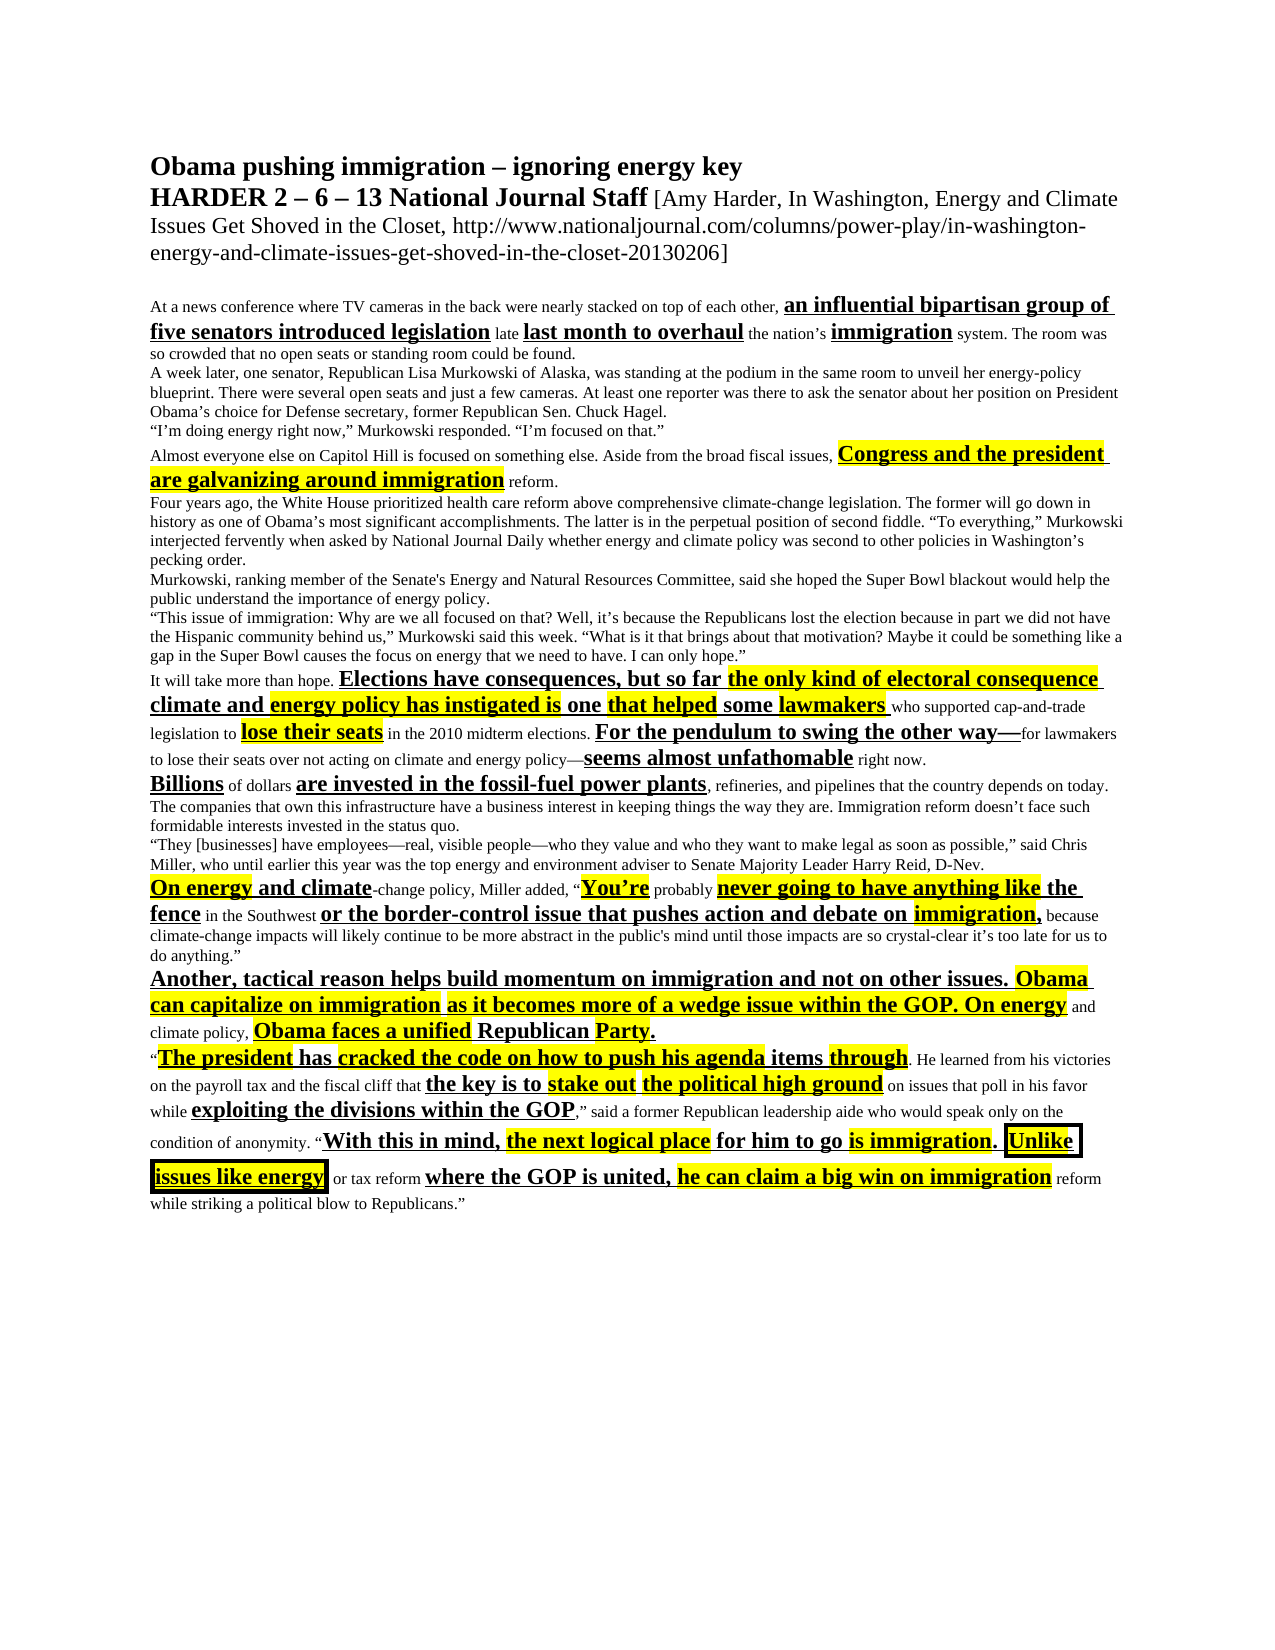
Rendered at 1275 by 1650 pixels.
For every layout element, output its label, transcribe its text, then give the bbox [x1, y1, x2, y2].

text “I’m doing energy right now,” Murkowski responded. “I’m focused on that.” [150, 421, 1125, 440]
text Billions of dollars are invested in the fossil-fuel power plants, refineries, and pipelines that the country depends on today. The companies that own this infrastructure have a business interest in keeping things the way they are. Immigration reform doesn’t face such formidable interests invested in the status quo. [150, 771, 1125, 835]
text Another, tactical reason helps build momentum on immigration and not on other issues. Obama can capitalize on immigration as it becomes more of a wedge issue within the GOP. On energy and climate policy, Obama faces a unified Republican Party. [150, 964, 1125, 1044]
text A week later, one senator, Republican Lisa Murkowski of Alaska, was standing at the podium in the same room to unveil her energy-policy blueprint. There were several open seats and just a few cameras. At least one reporter was there to ask the senator about her position on President Obama’s choice for Defense secretary, former Republican Sen. Chuck Hagel. [150, 363, 1125, 421]
subtitle Obama pushing immigration – ignoring energy key [150, 150, 1125, 181]
text “The president has cracked the code on how to push his agenda items through. He learned from his victories on the payroll tax and the fiscal cliff that the key is to stake out the political high ground on issues that poll in his favor while exploiting the divisions within the GOP,” said a former Republican leadership aide who would speak only on the condition of anonymity. “With this in mind, the next logical place for him to go is immigration. Unlike issues like energy or tax reform where the GOP is united, he can claim a big win on immigration reform while striking a political blow to Republicans.” [150, 1044, 1125, 1213]
text It will take more than hope. Elections have consequences, but so far the only kind of electoral consequence climate and energy policy has instigated is one that helped some lawmakers who supported cap-and-trade legislation to lose their seats in the 2010 midterm elections. For the pendulum to swing the other way—for lawmakers to lose their seats over not acting on climate and energy policy—seems almost unfathomable right now. [150, 665, 1125, 771]
text HARDER 2 – 6 – 13 National Journal Staff [Amy Harder, In Washington, Energy and Climate Issues Get Shoved in the Closet, http://www.nationaljournal.com/columns/power-play/in-washington-energy-and-climate-issues-get-shoved-in-the-closet-20130206] [150, 181, 1125, 265]
text At a news conference where TV cameras in the back were nearly stacked on top of each other, an influential bipartisan group of five senators introduced legislation late last month to overhaul the nation’s immigration system. The room was so crowded that no open seats or standing room could be found. [150, 291, 1125, 363]
text Four years ago, the White House prioritized health care reform above comprehensive climate-change legislation. The former will go down in history as one of Obama’s most significant accomplishments. The latter is in the perpetual position of second fiddle. “To everything,” Murkowski interjected fervently when asked by National Journal Daily whether energy and climate policy was second to other policies in Washington’s pecking order. [150, 493, 1125, 569]
text On energy and climate-change policy, Miller added, “You’re probably never going to have anything like the fence in the Southwest or the border-control issue that pushes action and debate on immigration, because climate-change impacts will likely continue to be more abstract in the public's mind until those impacts are so crystal-clear it’s too late for us to do anything.” [150, 873, 1125, 964]
text “They [businesses] have employees—real, visible people—who they value and who they want to make legal as soon as possible,” said Chris Miller, who until earlier this year was the top energy and environment adviser to Senate Majority Leader Harry Reid, D-Nev. [150, 835, 1125, 873]
text Almost everyone else on Capitol Hill is focused on something else. Aside from the broad fiscal issues, Congress and the president are galvanizing around immigration reform. [150, 440, 1125, 493]
text Murkowski, ranking member of the Senate's Energy and Natural Resources Committee, said she hoped the Super Bowl blackout would help the public understand the importance of energy policy. [150, 569, 1125, 608]
text “This issue of immigration: Why are we all focused on that? Well, it’s because the Republicans lost the election because in part we did not have the Hispanic community behind us,” Murkowski said this week. “What is it that brings about that motivation? Maybe it could be something like a gap in the Super Bowl causes the focus on energy that we need to have. I can only hope.” [150, 608, 1125, 665]
